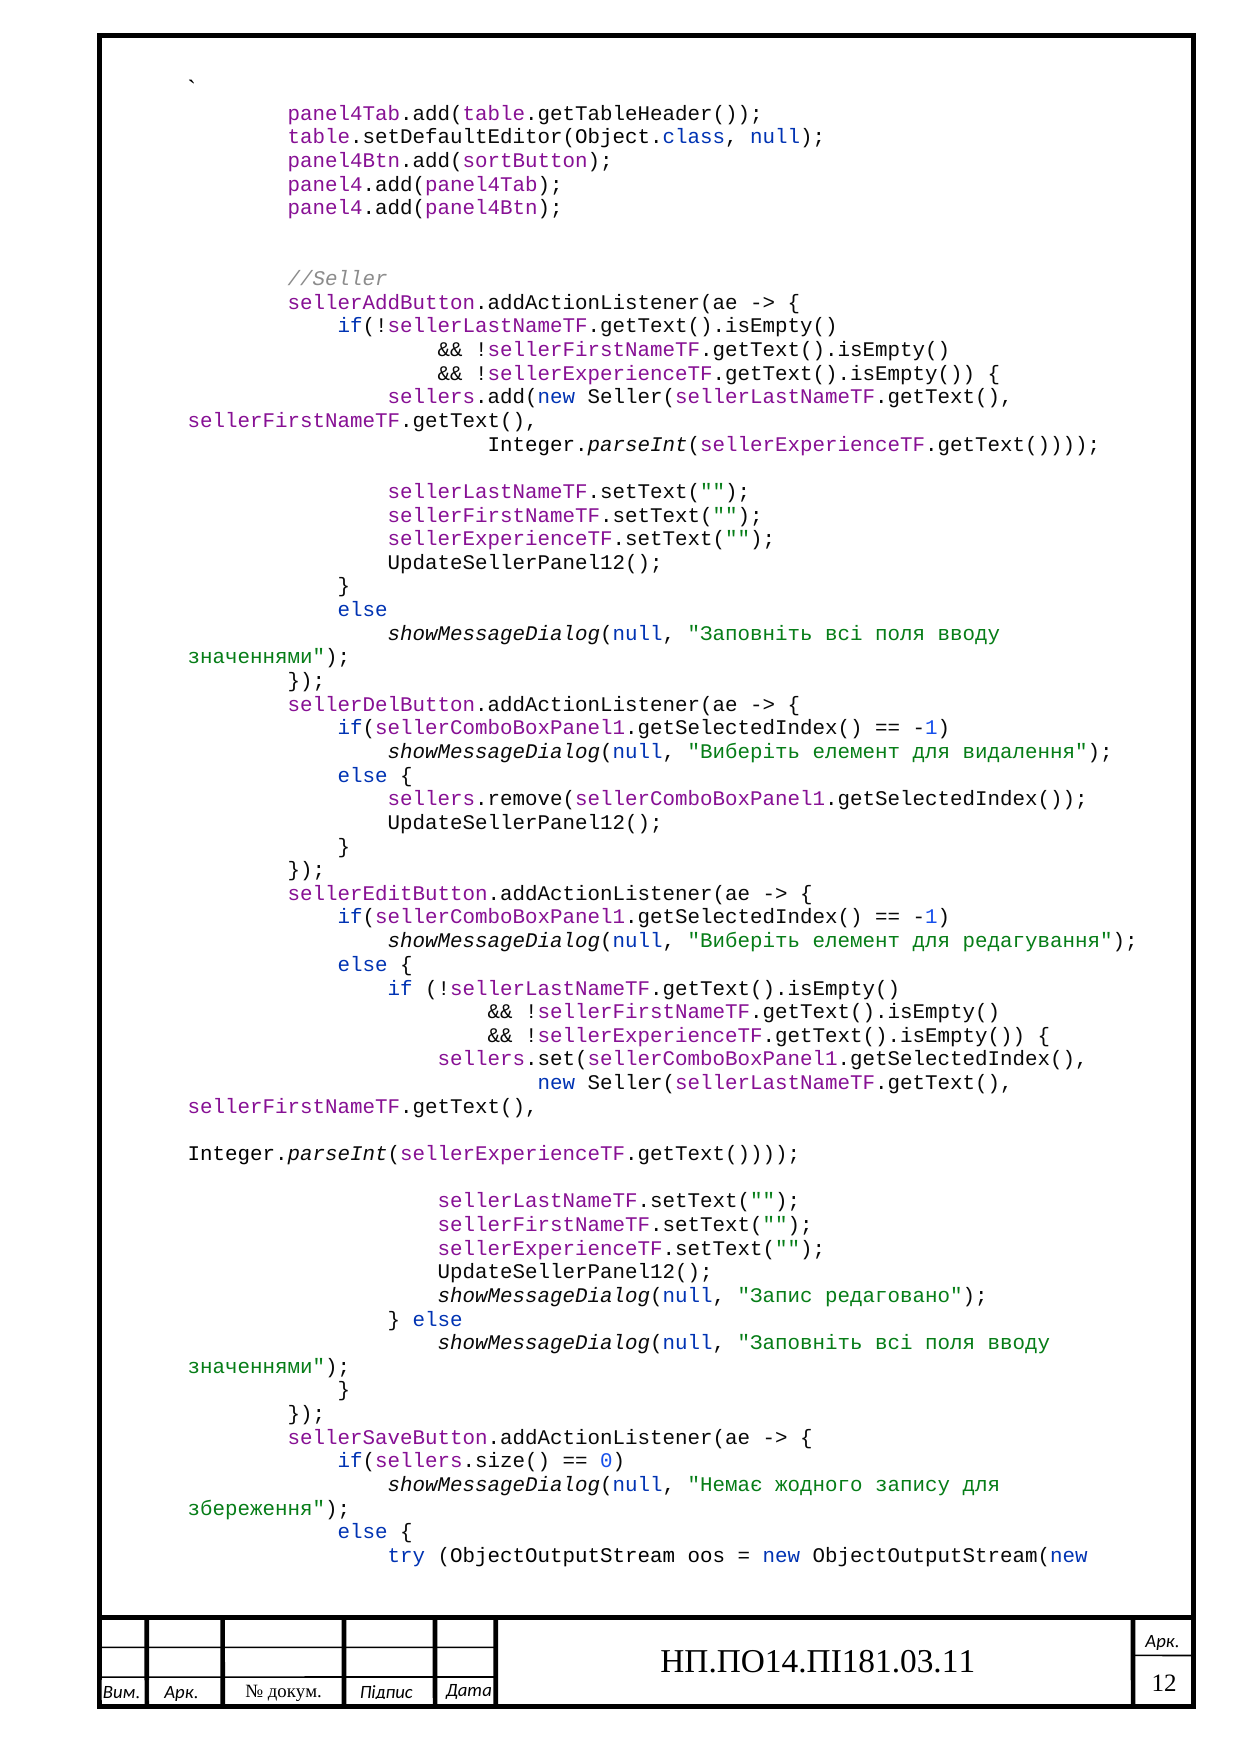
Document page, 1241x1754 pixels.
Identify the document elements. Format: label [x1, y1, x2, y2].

text [187, 103, 1162, 1569]
